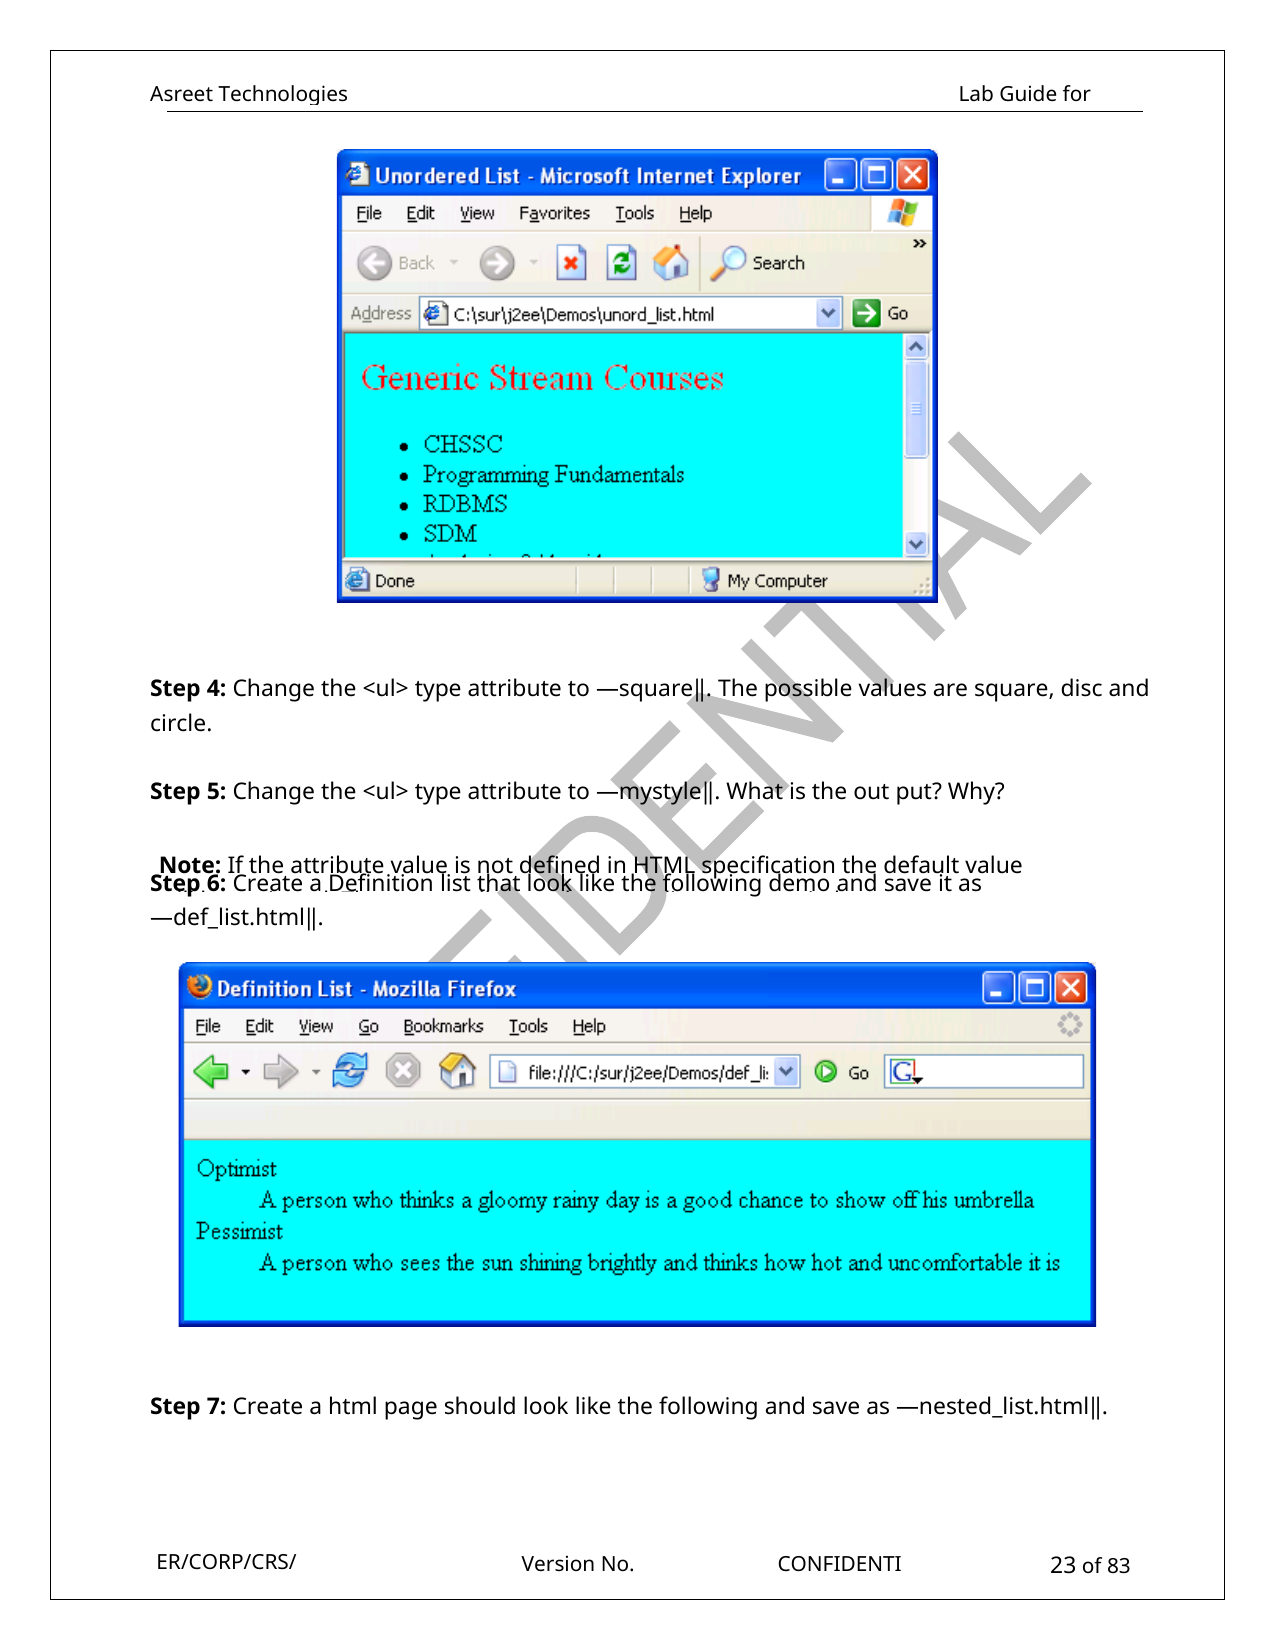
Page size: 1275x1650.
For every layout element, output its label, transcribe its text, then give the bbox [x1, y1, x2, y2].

text Step 6: Create a Definition list that look like the following demo and save it as [150, 867, 1150, 898]
text Step 4: Change the <ul> type attribute to ―square‖. The possible values are square, disc and circle. [150, 672, 1150, 738]
text Step 7: Create a html page should look like the following and save as ―nested_list.html‖. [150, 1389, 1150, 1421]
text ―def_list.html‖. [150, 901, 1150, 932]
picture [336, 149, 938, 603]
picture [178, 962, 1097, 1327]
text Step 5: Change the <ul> type attribute to ―mystyle‖. What is the out put? Why? [150, 775, 1150, 806]
